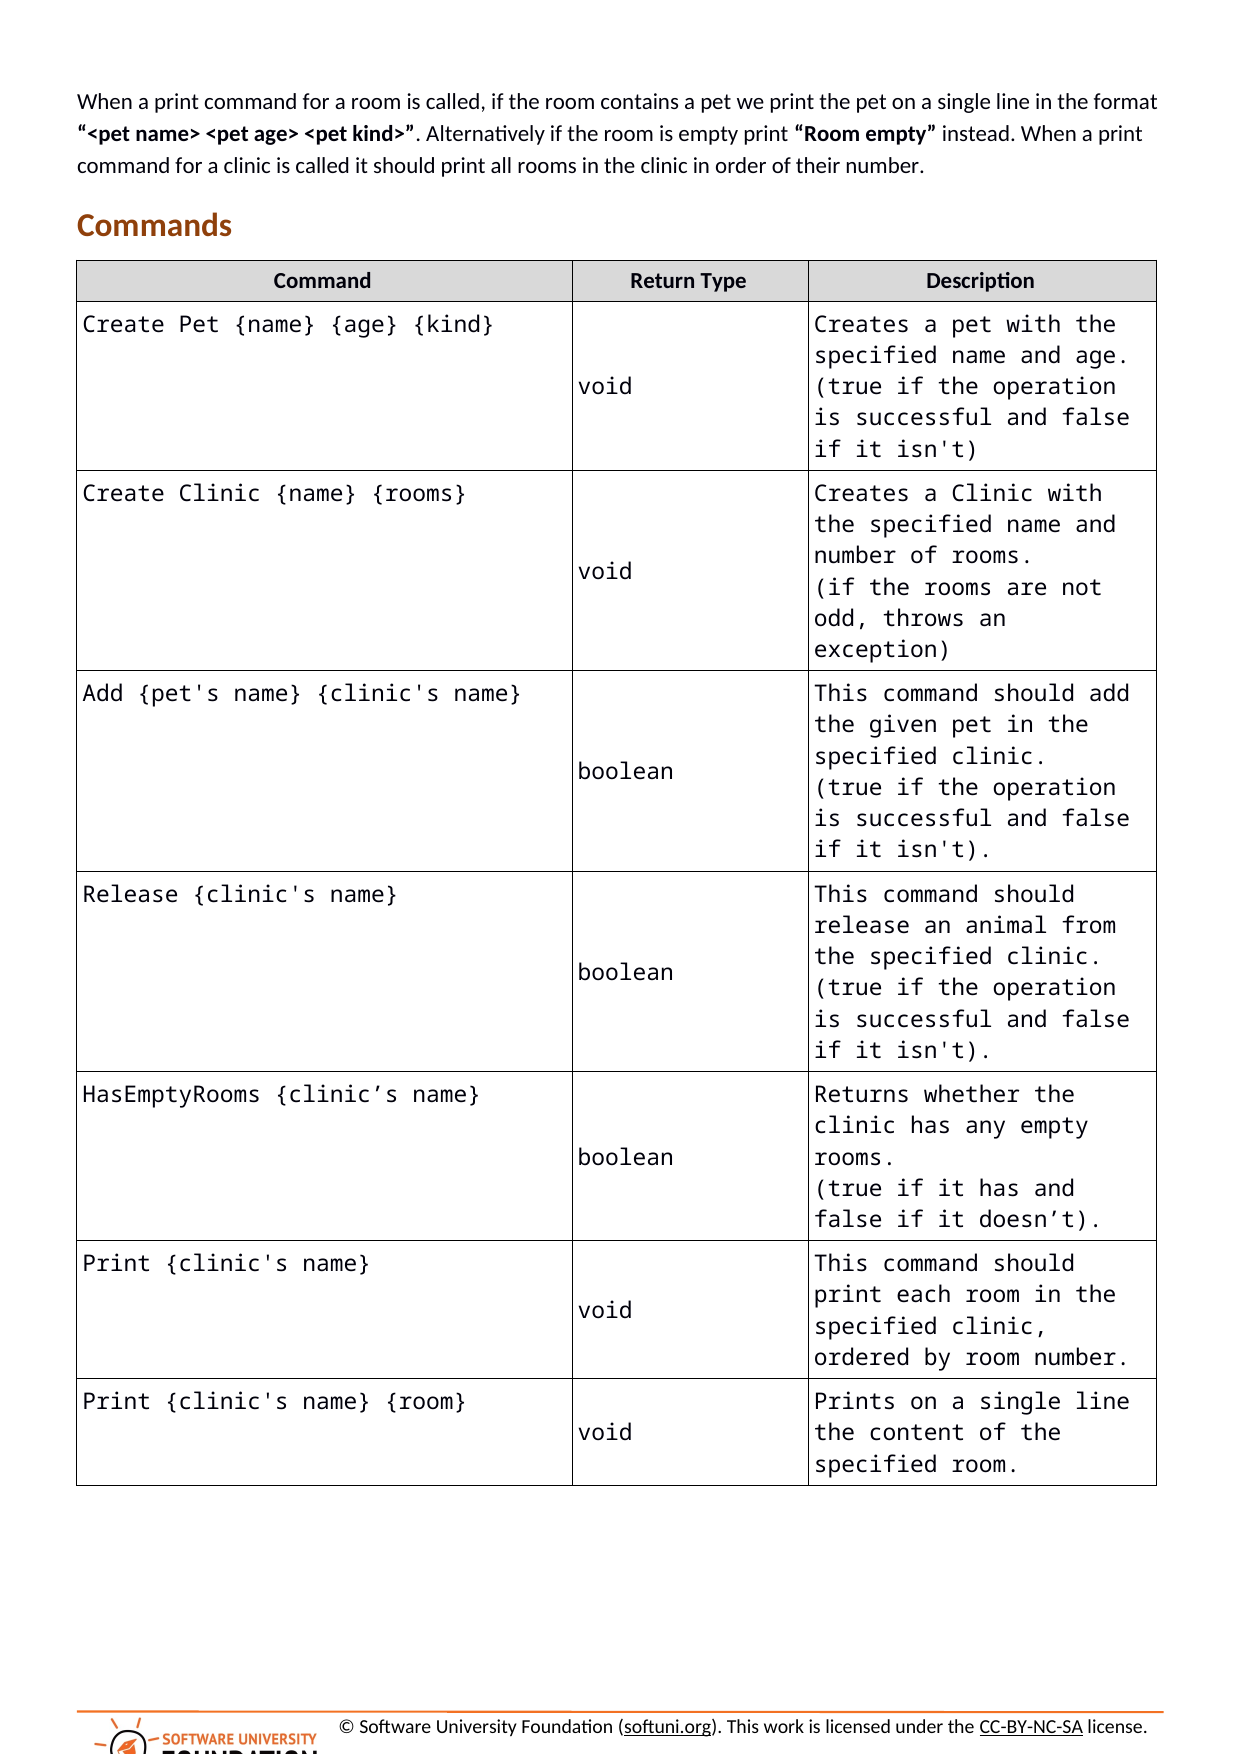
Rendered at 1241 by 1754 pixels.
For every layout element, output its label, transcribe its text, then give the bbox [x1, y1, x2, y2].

table_header Description [809, 261, 1156, 301]
table_cell Print {clinic's name} {room} [77, 1379, 572, 1485]
table_cell Create Clinic {name} {rooms} [77, 471, 572, 670]
table_cell This command should print each room in the specified clinic, ordered by room number. [809, 1241, 1156, 1378]
table_header Command [77, 261, 572, 301]
picture [93, 1717, 317, 1754]
table_cell Create Pet {name} {age} {kind} [77, 302, 572, 470]
table_cell Creates a Clinic with the specified name and number of rooms. (if the rooms are not odd, throws an exception) [809, 471, 1156, 670]
table_cell boolean [573, 872, 808, 1071]
table_cell Print {clinic's name} [77, 1241, 572, 1378]
table_cell Returns whether the clinic has any empty rooms. (true if it has and false if it doesn’t). [809, 1072, 1156, 1240]
table_cell Release {clinic's name} [77, 872, 572, 1071]
table_cell boolean [573, 1072, 808, 1240]
text When a print command for a room is called, if the room contains a pet we print the pet on a single line in the format “<pet name> <pet age> <pet kind>”. Alternatively if the room is empty print “Room empty” instead. When a print command for a clinic is called it should print all rooms in the clinic in order of their number. [77, 87, 1163, 179]
table_cell This command should add the given pet in the specified clinic. (true if the operation is successful and false if it isn't). [809, 671, 1156, 871]
table_cell Creates a pet with the specified name and age. (true if the operation is successful and false if it isn't) [809, 302, 1156, 470]
table_cell HasEmptyRooms {clinic’s name} [77, 1072, 572, 1240]
table_cell This command should release an animal from the specified clinic. (true if the operation is successful and false if it isn't). [809, 872, 1156, 1071]
table_cell Prints on a single line the content of the specified room. [809, 1379, 1156, 1485]
table_cell void [573, 1379, 808, 1485]
subtitle Commands [77, 204, 1163, 245]
table_cell void [573, 1241, 808, 1378]
table_cell Add {pet's name} {clinic's name} [77, 671, 572, 871]
table_header Return Type [573, 261, 808, 301]
table_cell boolean [573, 671, 808, 871]
table_cell void [573, 471, 808, 670]
table_cell void [573, 302, 808, 470]
